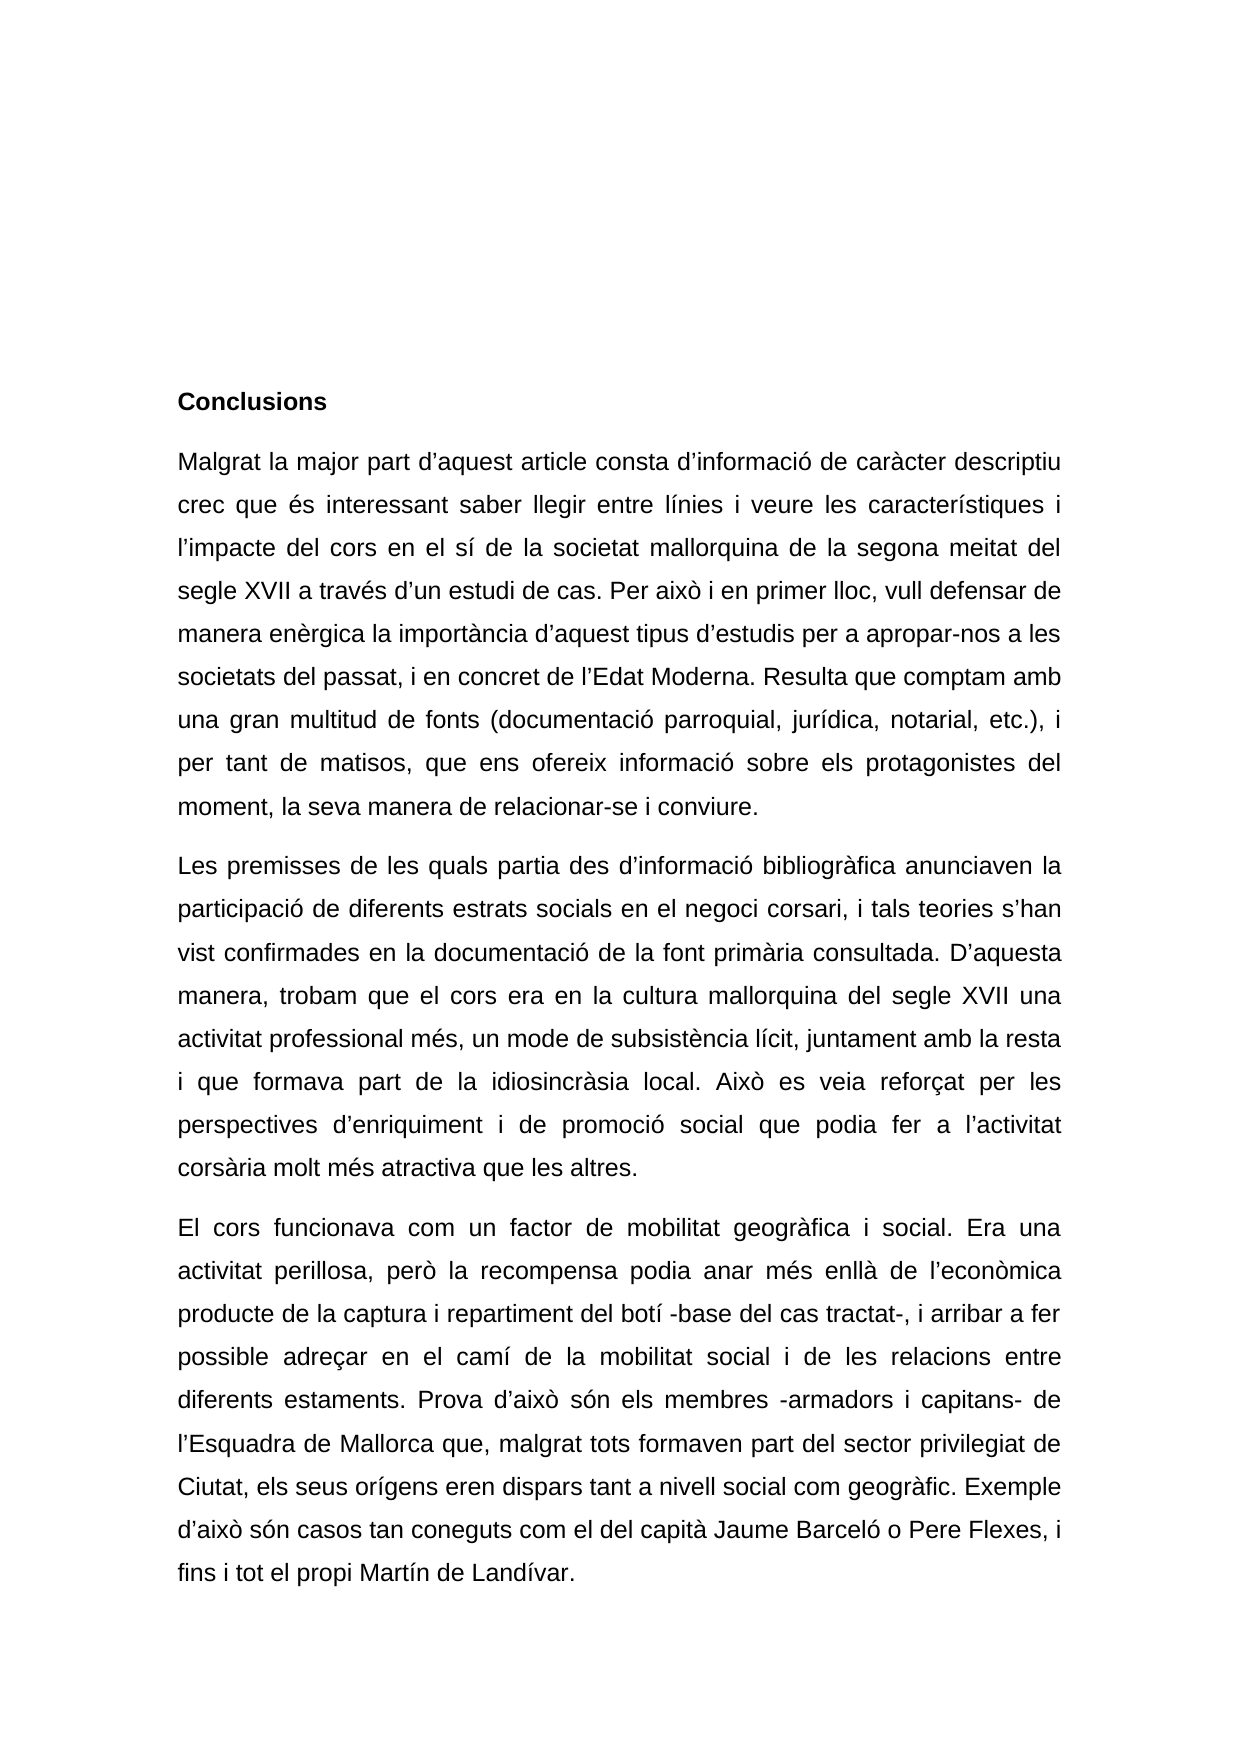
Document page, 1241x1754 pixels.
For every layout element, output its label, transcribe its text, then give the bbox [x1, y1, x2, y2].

text Les premisses de les quals partia des d’informació bibliogràfica anunciaven la participació de diferents estrats socials en el negoci corsari, i tals teories s’han vist confirmades en la documentació de la font primària consultada. D’aquesta manera, trobam que el cors era en la cultura mallorquina del segle XVII una activitat professional més, un mode de subsistència lícit, juntament amb la resta i que formava part de la idiosincràsia local. Això es veia reforçat per les perspectives d’enriquiment i de promoció social que podia fer a l’activitat corsària molt més atractiva que les altres. [177, 851, 1063, 1182]
text El cors funcionava com un factor de mobilitat geogràfica i social. Era una activitat perillosa, però la recompensa podia anar més enllà de l’econòmica producte de la captura i repartiment del botí -base del cas tractat-, i arribar a fer possible adreçar en el camí de la mobilitat social i de les relacions entre diferents estaments. Prova d’això són els membres -armadors i capitans- de l’Esquadra de Mallorca que, malgrat tots formaven part del sector privilegiat de Ciutat, els seus orígens eren dispars tant a nivell social com geogràfic. Exemple d’això són casos tan coneguts com el del capità Jaume Barceló o Pere Flexes, i fins i tot el propi Martín de Landívar. [177, 1213, 1063, 1587]
text Malgrat la major part d’aquest article consta d’informació de caràcter descriptiu crec que és interessant saber llegir entre línies i veure les característiques i l’impacte del cors en el sí de la societat mallorquina de la segona meitat del segle XVII a través d’un estudi de cas. Per això i en primer lloc, vull defensar de manera enèrgica la importància d’aquest tipus d’estudis per a apropar-nos a les societats del passat, i en concret de l’Edat Moderna. Resulta que comptam amb una gran multitud de fonts (documentació parroquial, jurídica, notarial, etc.), i per tant de matisos, que ens ofereix informació sobre els protagonistes del moment, la seva manera de relacionar-se i conviure. [177, 447, 1063, 820]
text Conclusions [177, 387, 1063, 416]
